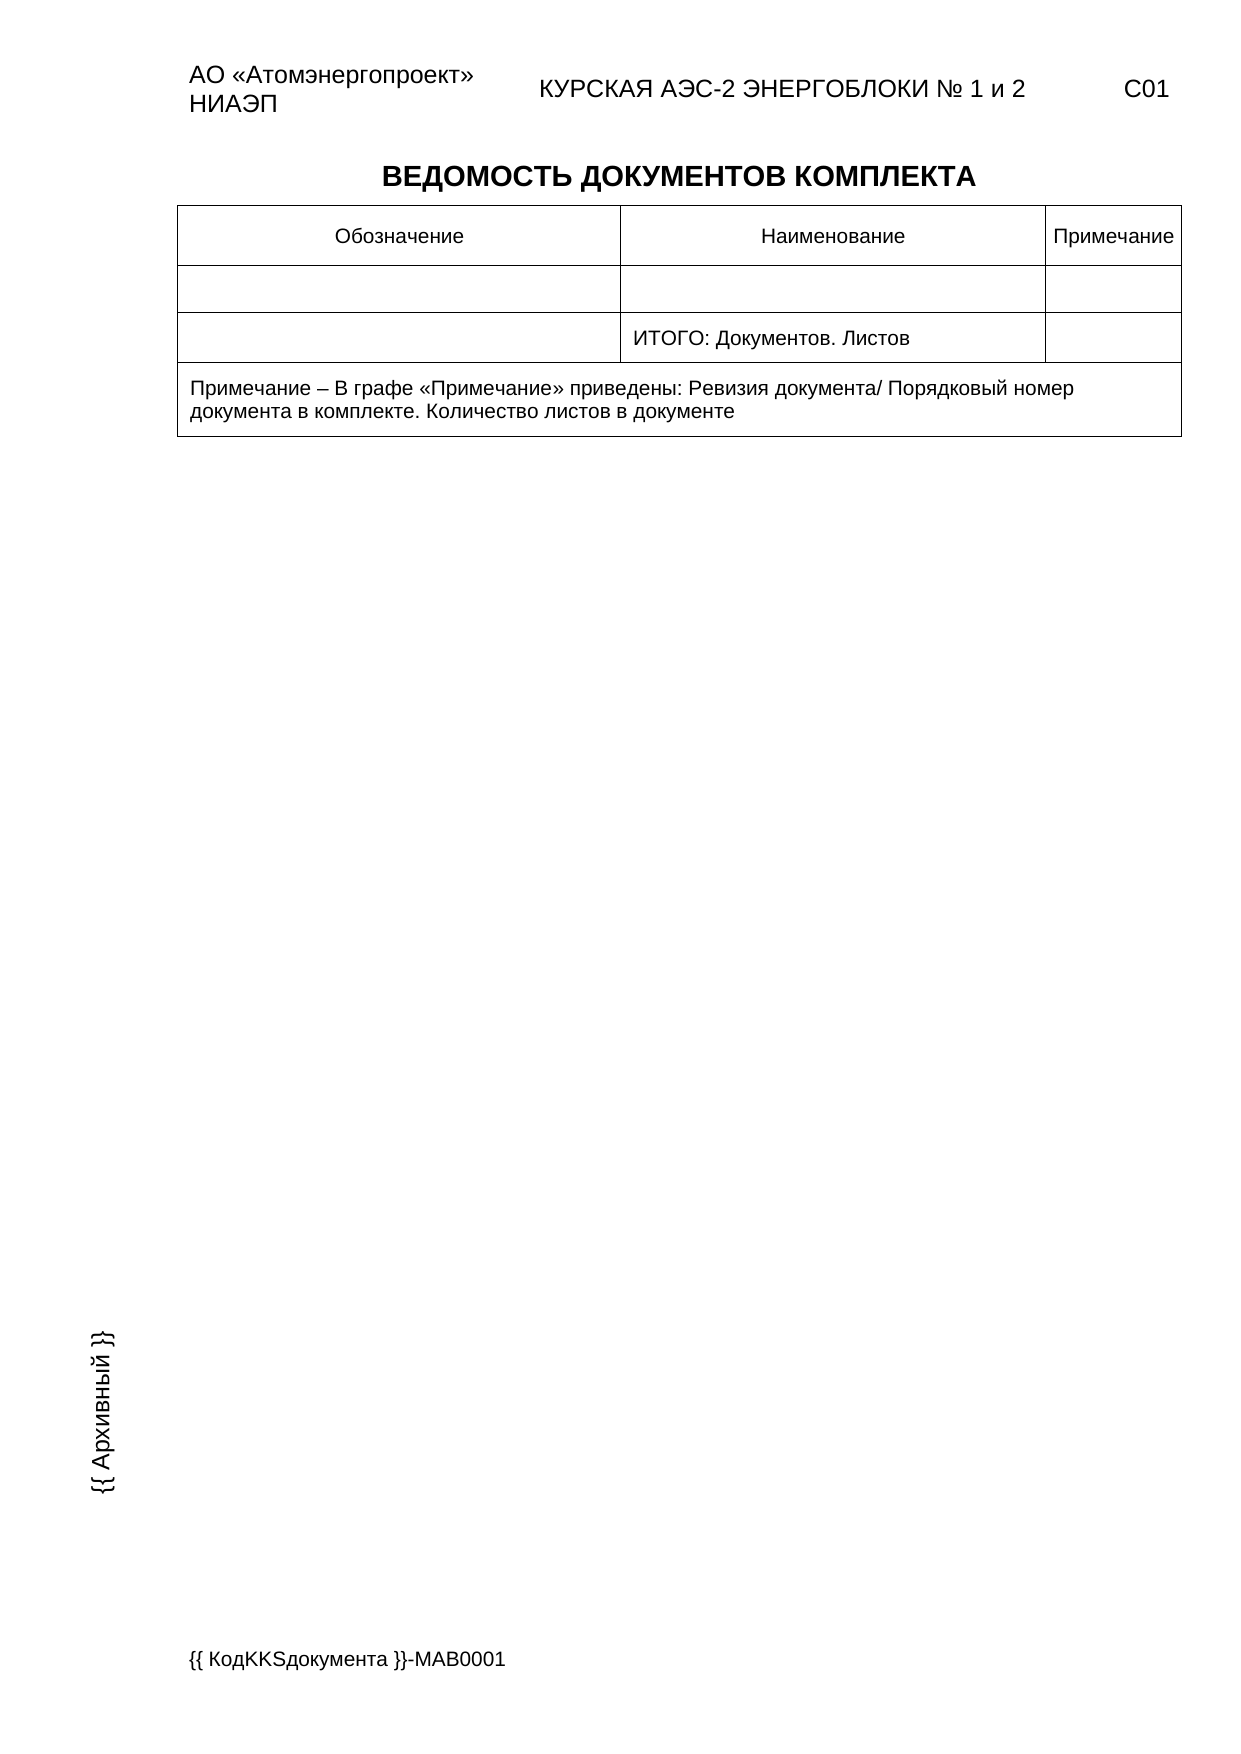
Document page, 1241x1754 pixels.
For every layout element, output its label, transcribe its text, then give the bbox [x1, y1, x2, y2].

table_cell [1046, 313, 1181, 362]
table_header Примечание [1046, 206, 1181, 264]
table_cell [621, 266, 1045, 312]
table_cell ИТОГО: Документов. Листов [621, 313, 1045, 362]
table_header Обозначение [178, 206, 620, 264]
table_cell Примечание – В графе «Примечание» приведены: Ревизия документа/ Порядковый номер документа в комплекте. Количество листов в документе [178, 363, 1181, 436]
table_cell [178, 266, 620, 312]
text ВЕДОМОСТЬ ДОКУМЕНТОВ КОМПЛЕКТА [177, 159, 1181, 193]
table_header Наименование [621, 206, 1045, 264]
table_cell [178, 313, 620, 362]
table_cell [1046, 266, 1181, 312]
